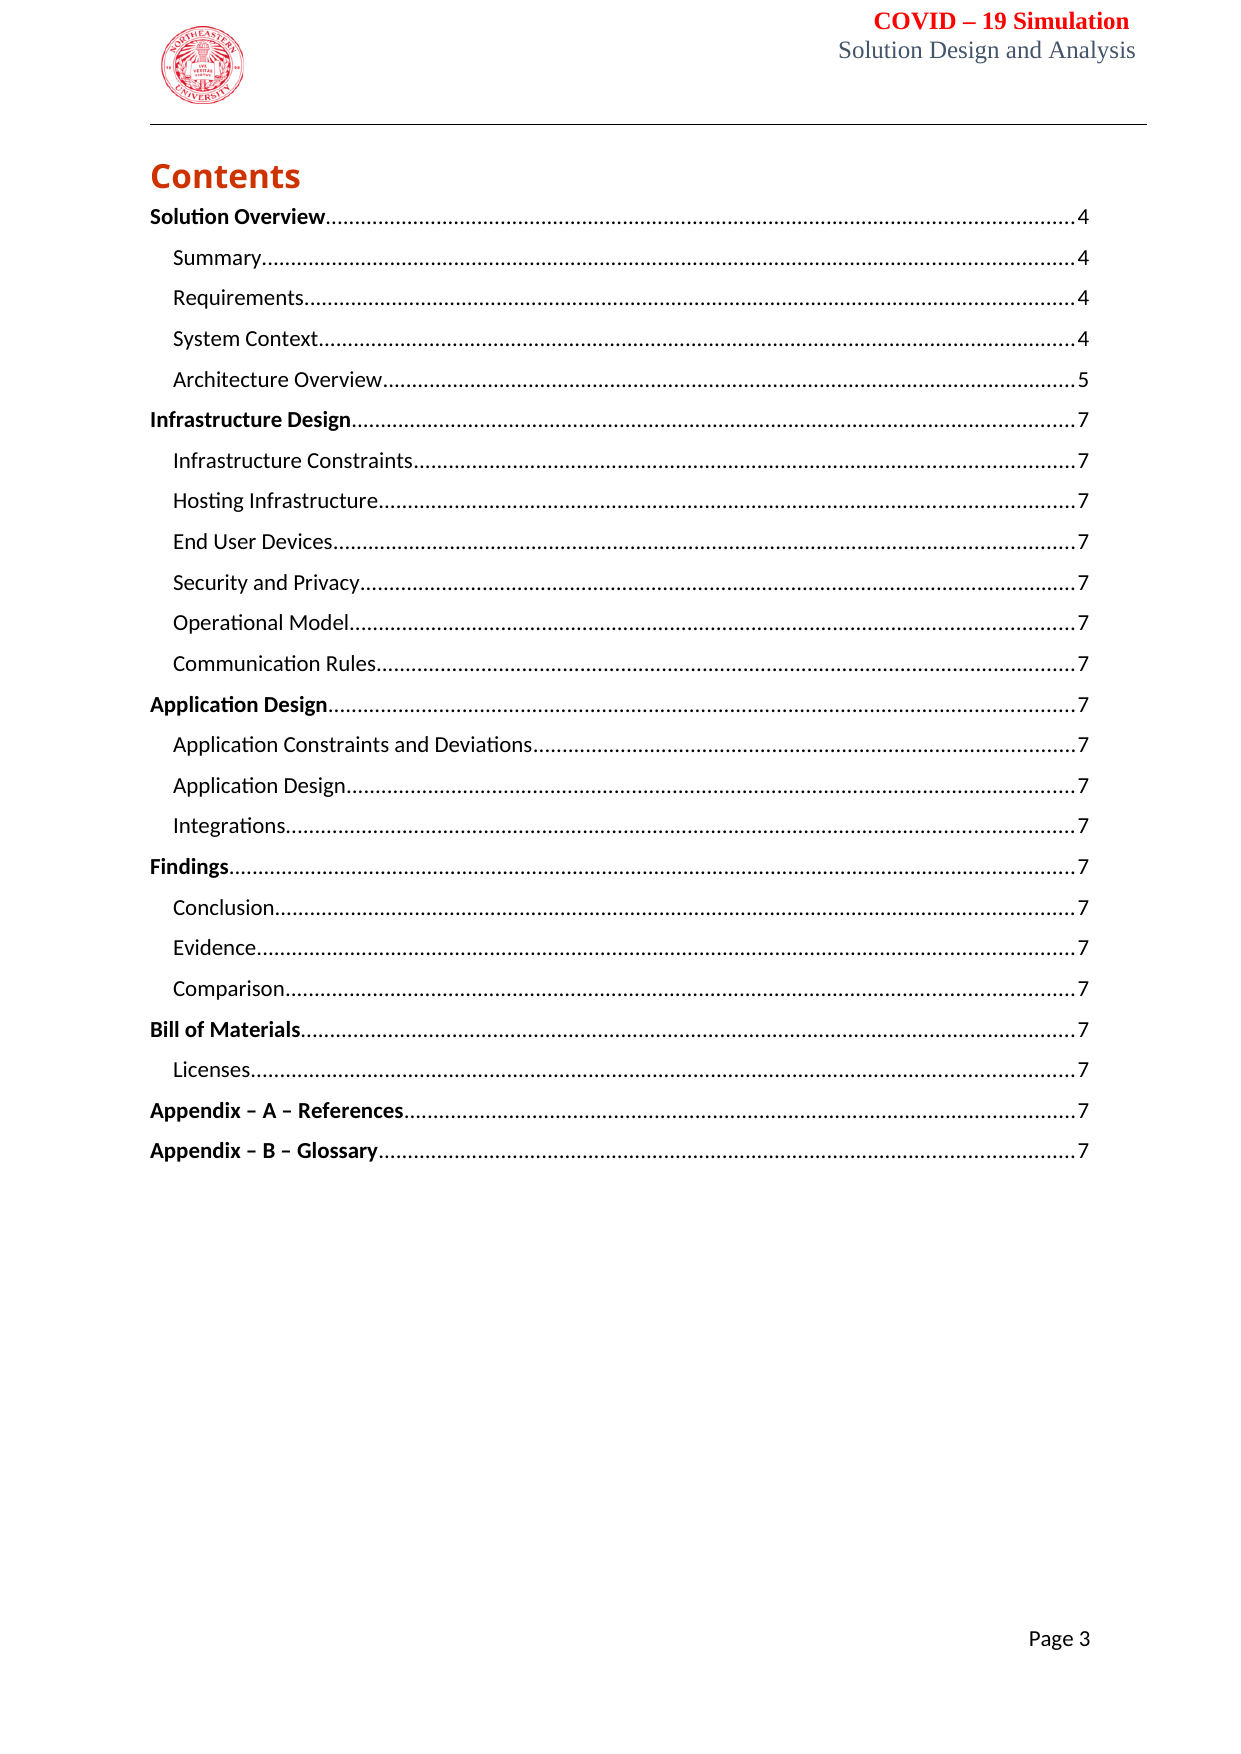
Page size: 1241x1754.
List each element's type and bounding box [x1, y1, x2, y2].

picture [161, 26, 244, 104]
